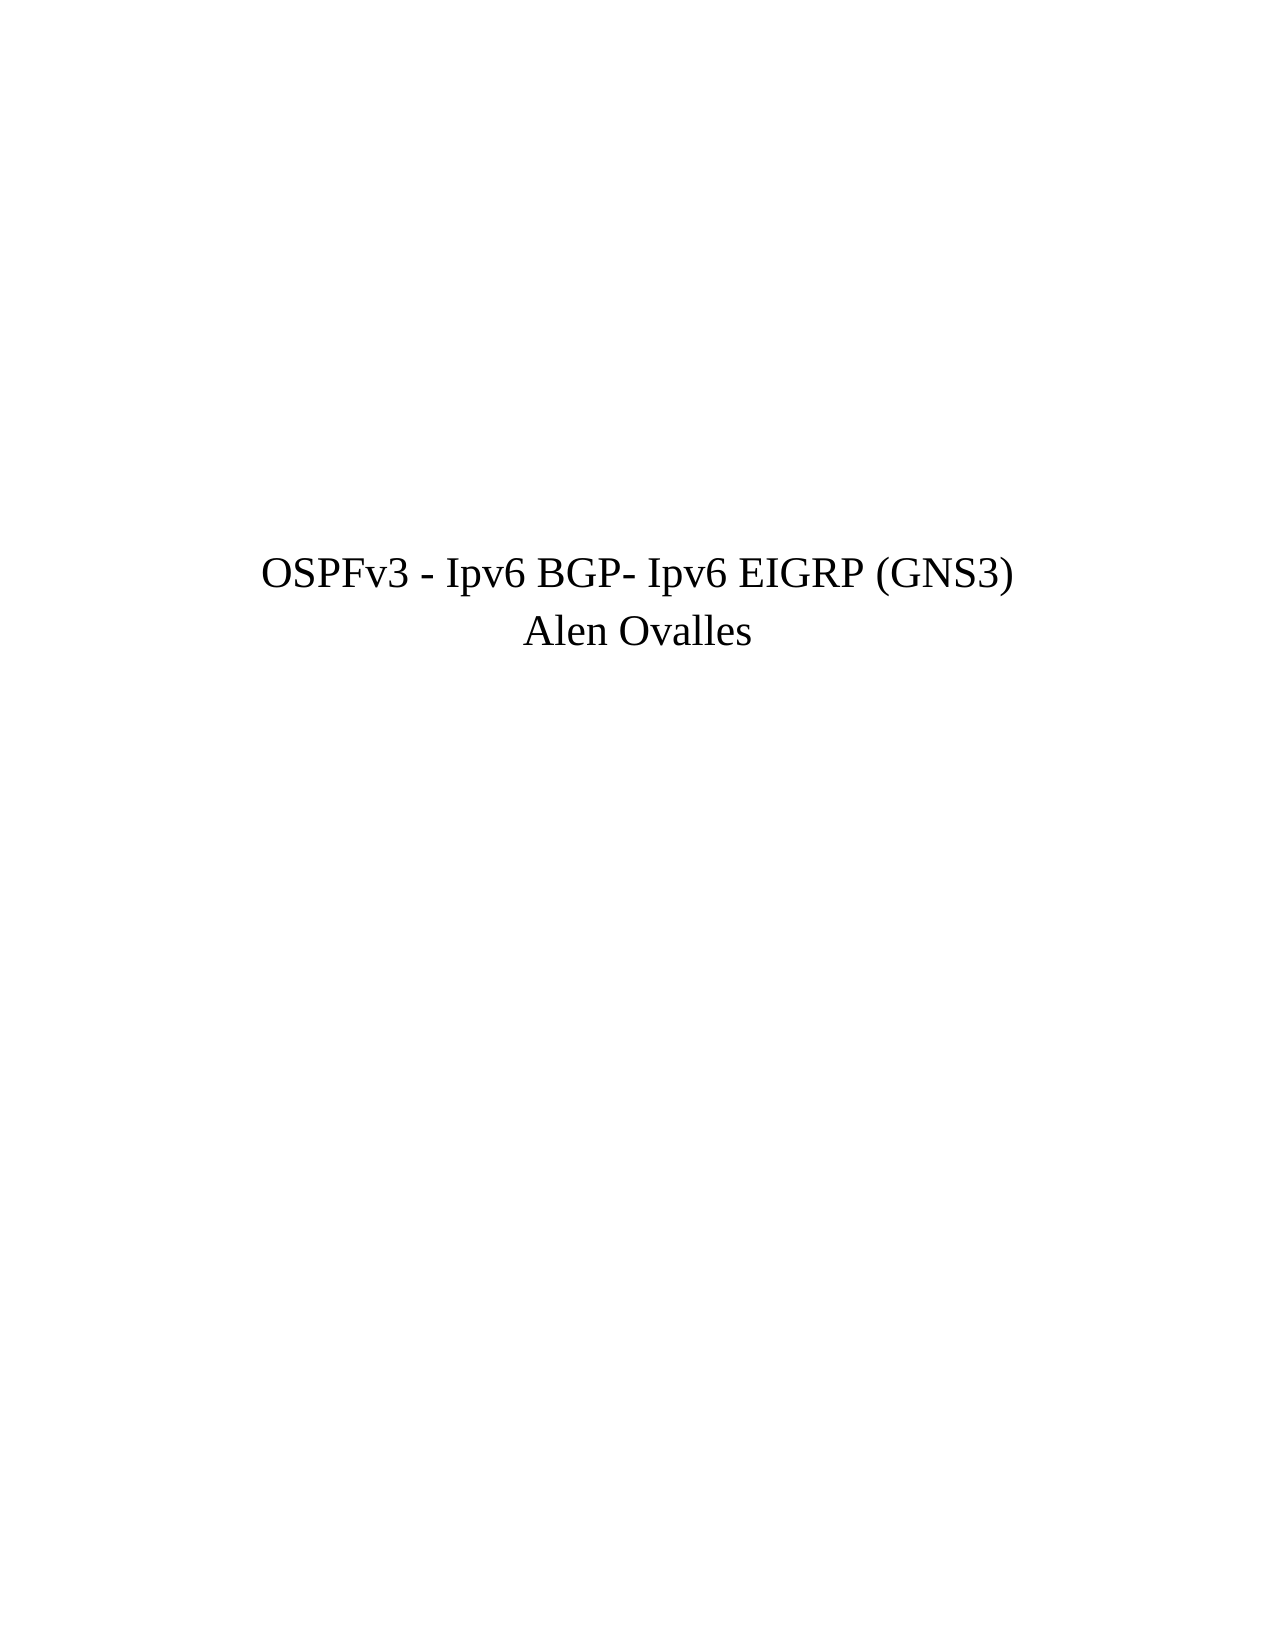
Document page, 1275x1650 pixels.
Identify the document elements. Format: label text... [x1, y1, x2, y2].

text Alen Ovalles [150, 604, 1125, 655]
text OSPFv3 - Ipv6 BGP- Ipv6 EIGRP (GNS3) [150, 547, 1125, 597]
